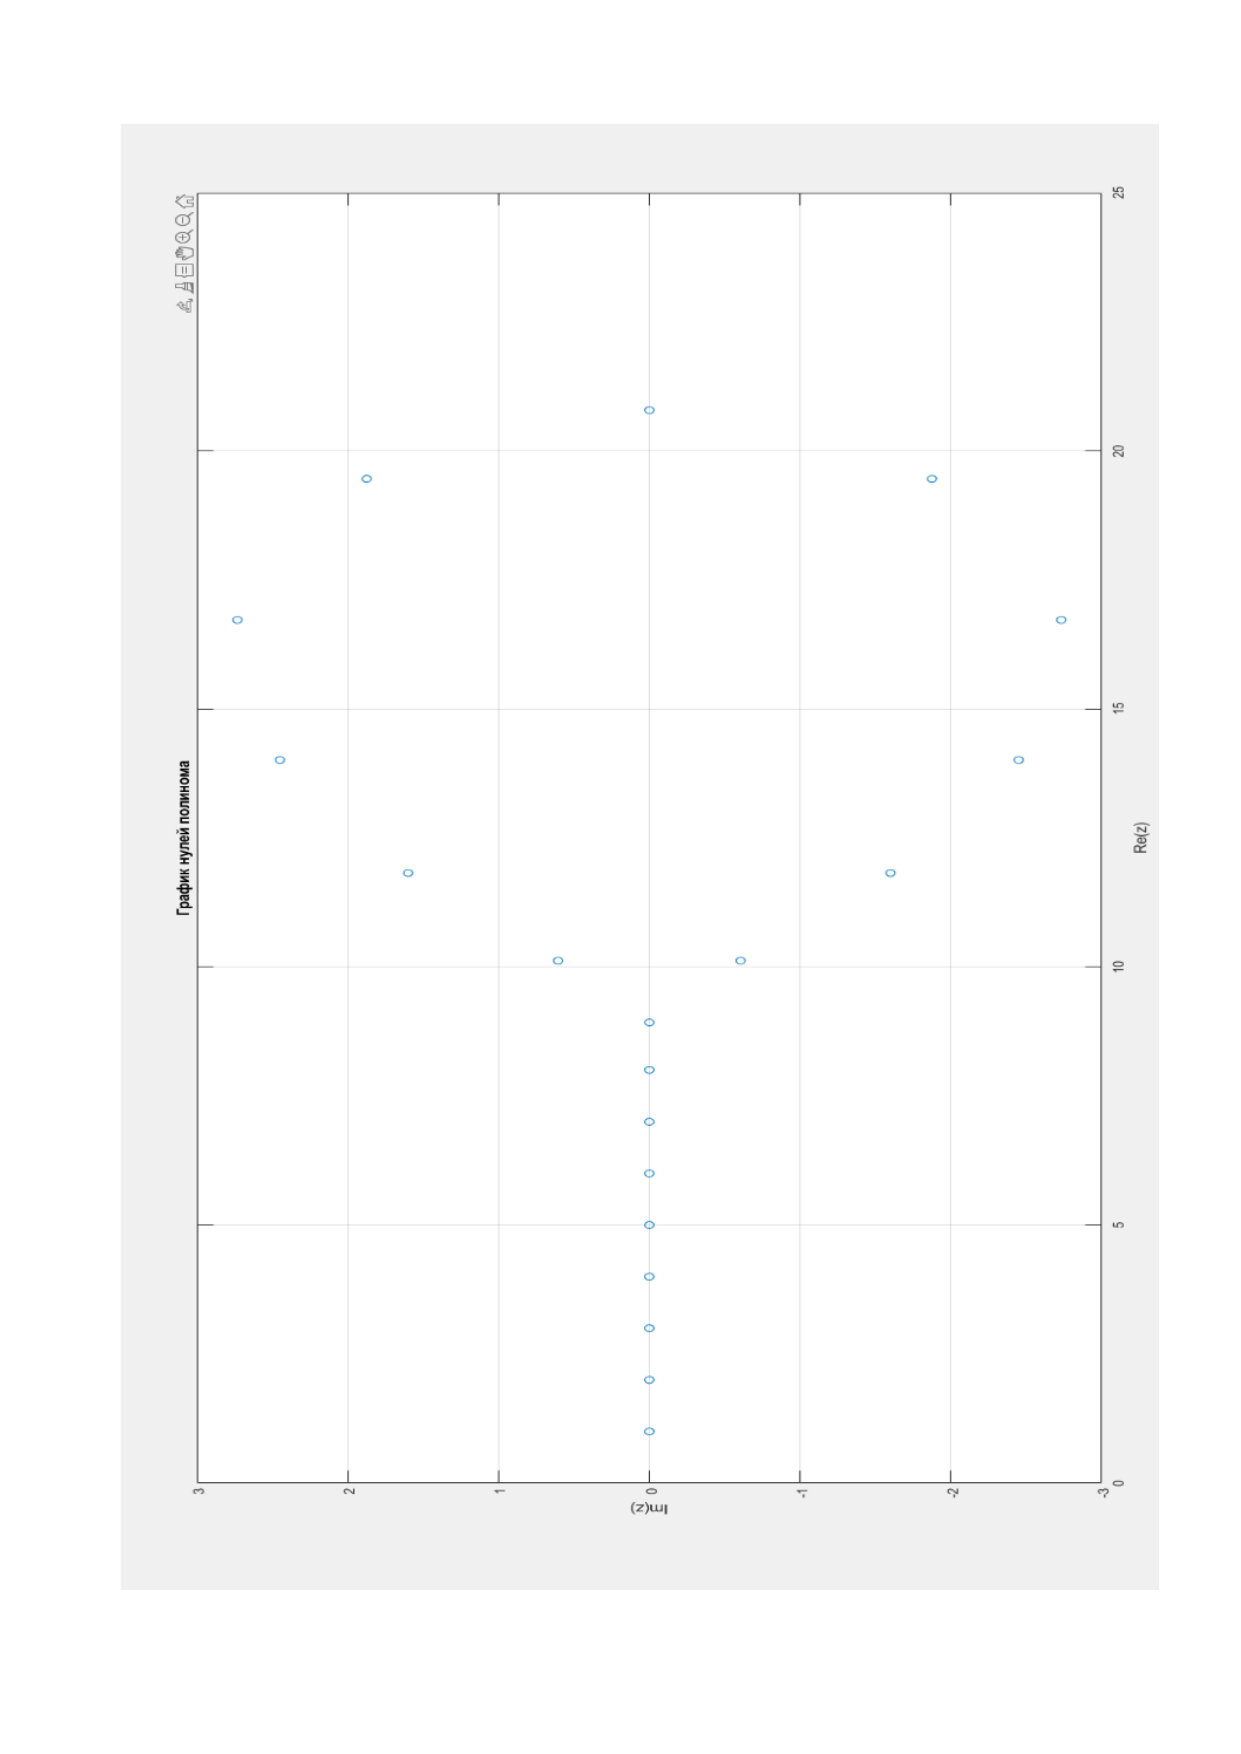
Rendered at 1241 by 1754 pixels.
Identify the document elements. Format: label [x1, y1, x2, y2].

picture [122, 125, 1159, 1588]
